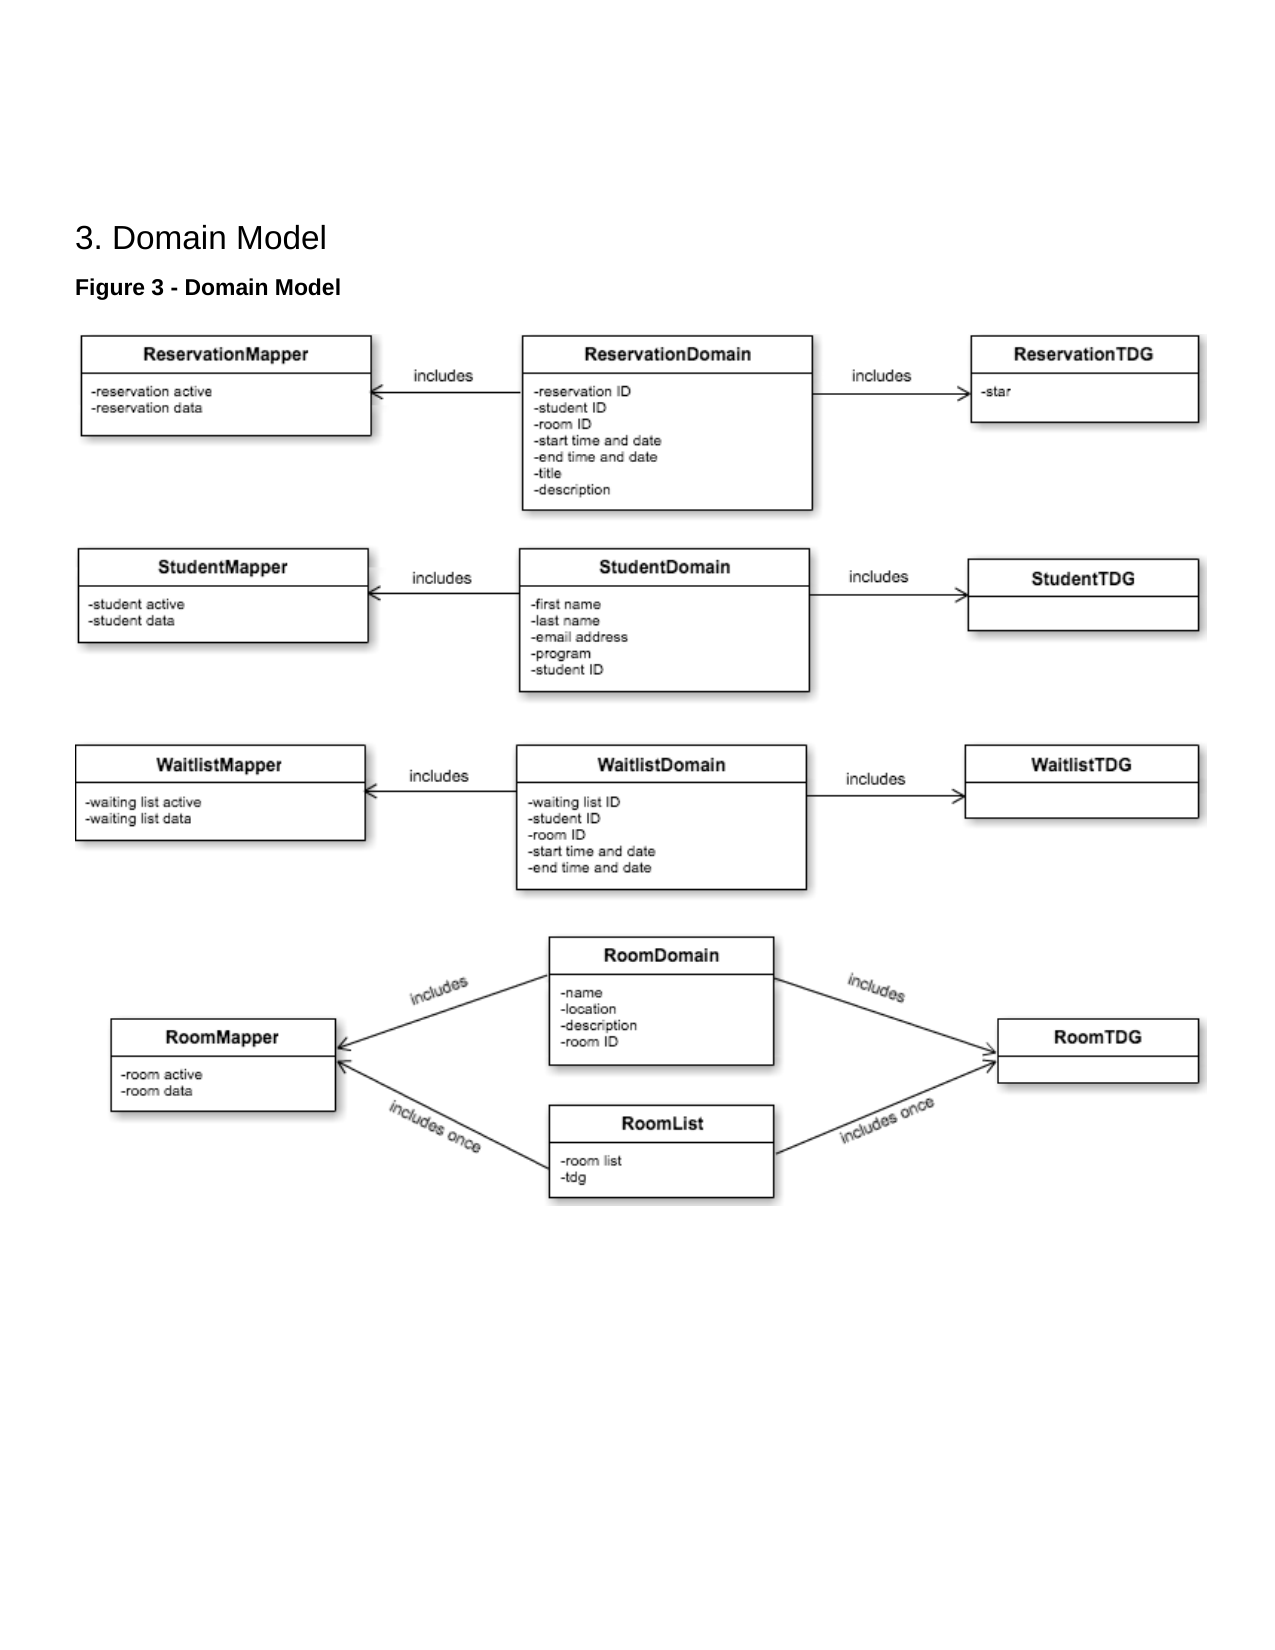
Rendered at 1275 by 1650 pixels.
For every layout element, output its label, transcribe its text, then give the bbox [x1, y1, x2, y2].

picture [75, 334, 1207, 1206]
text Figure 3 - Domain Model [75, 274, 1200, 301]
subtitle 3. Domain Model [75, 218, 1200, 256]
